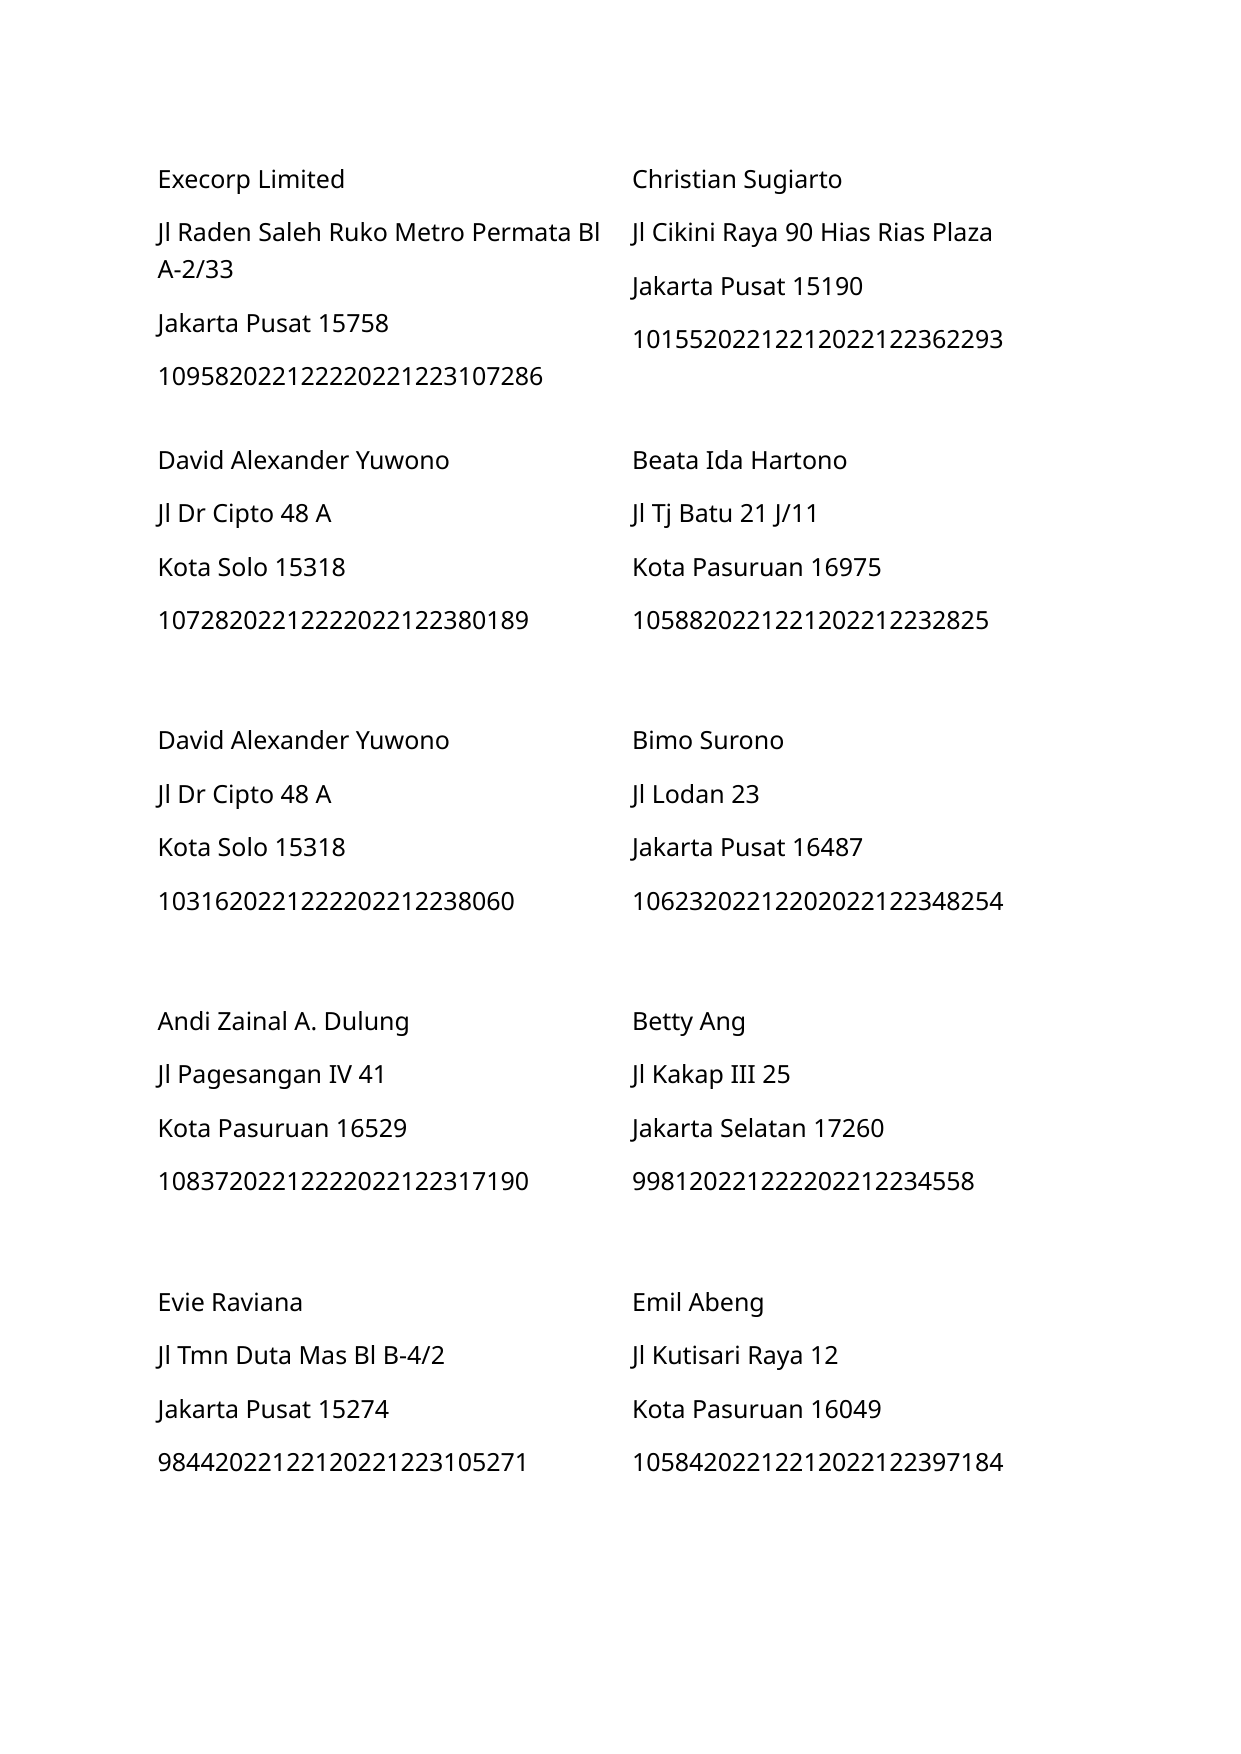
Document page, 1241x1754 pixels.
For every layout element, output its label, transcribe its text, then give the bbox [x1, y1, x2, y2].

table_cell Beata Ida Hartono Jl Tj Batu 21 J/11 Kota Pasuruan 16975 1058820221221202212232825 [623, 431, 1097, 711]
table_cell Bimo Surono Jl Lodan 23 Jakarta Pusat 16487 10623202212202022122348254 [623, 711, 1097, 992]
table_cell Evie Raviana Jl Tmn Duta Mas Bl B-4/2 Jakarta Pusat 15274 98442022122120221223105271 [149, 1273, 623, 1554]
table_header Execorp Limited Jl Raden Saleh Ruko Metro Permata Bl A-2/33 Jakarta Pusat 15758 109582022122220221223107286 [149, 150, 623, 431]
table_cell David Alexander Yuwono Jl Dr Cipto 48 A Kota Solo 15318 10728202212222022122380189 [149, 431, 623, 711]
table_cell Emil Abeng Jl Kutisari Raya 12 Kota Pasuruan 16049 10584202212212022122397184 [623, 1273, 1097, 1554]
table_header Christian Sugiarto Jl Cikini Raya 90 Hias Rias Plaza Jakarta Pusat 15190 10155202212212022122362293 [623, 150, 1097, 431]
table_cell Andi Zainal A. Dulung Jl Pagesangan IV 41 Kota Pasuruan 16529 10837202212222022122317190 [149, 992, 623, 1273]
table_cell Betty Ang Jl Kakap III 25 Jakarta Selatan 17260 998120221222202212234558 [623, 992, 1097, 1273]
table_cell David Alexander Yuwono Jl Dr Cipto 48 A Kota Solo 15318 1031620221222202212238060 [149, 711, 623, 992]
